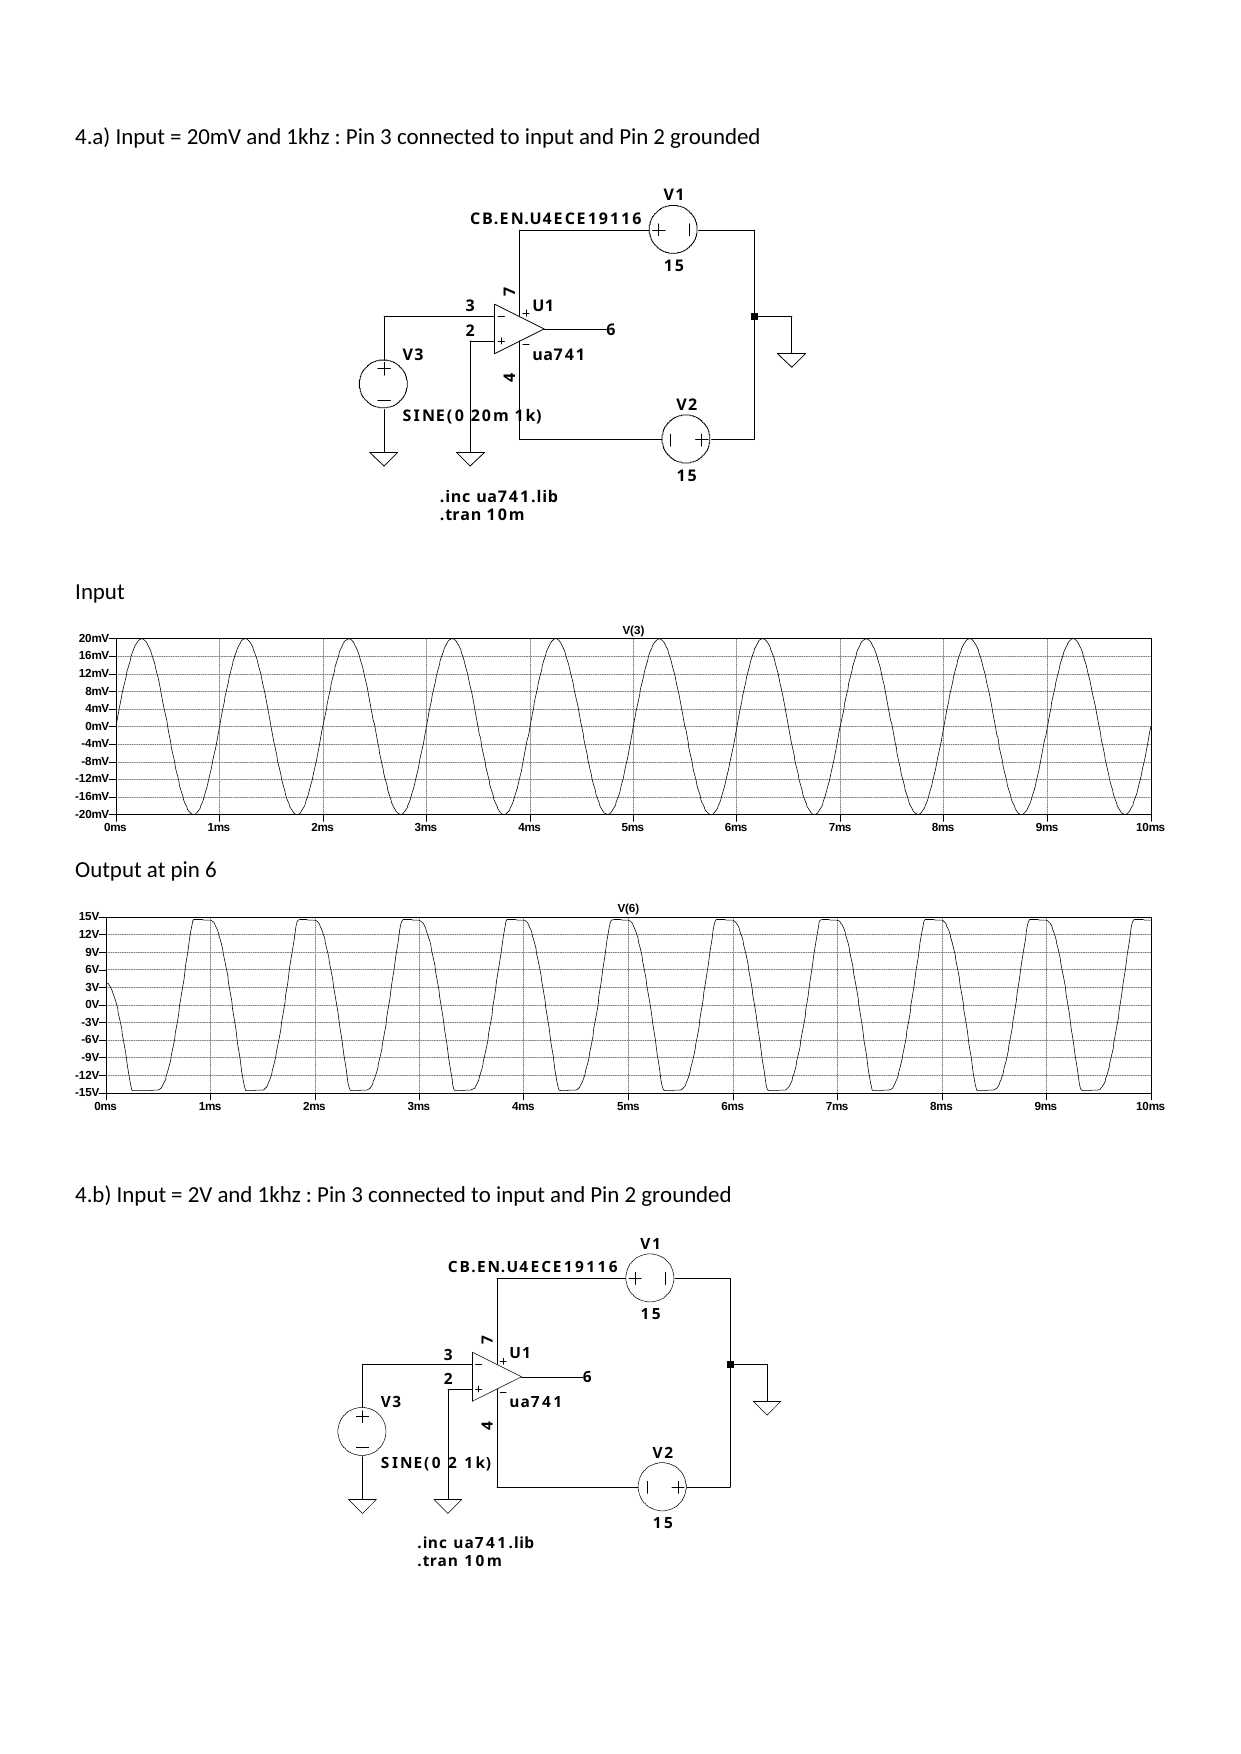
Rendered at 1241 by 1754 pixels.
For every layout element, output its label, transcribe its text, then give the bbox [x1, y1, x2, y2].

text Input [75, 577, 1165, 605]
text Output at pin 6 [75, 855, 1165, 883]
text 4.a) Input = 20mV and 1khz : Pin 3 connected to input and Pin 2 grounded [75, 122, 1165, 558]
text 4.b) Input = 2V and 1khz : Pin 3 connected to input and Pin 2 grounded [75, 1181, 1165, 1209]
